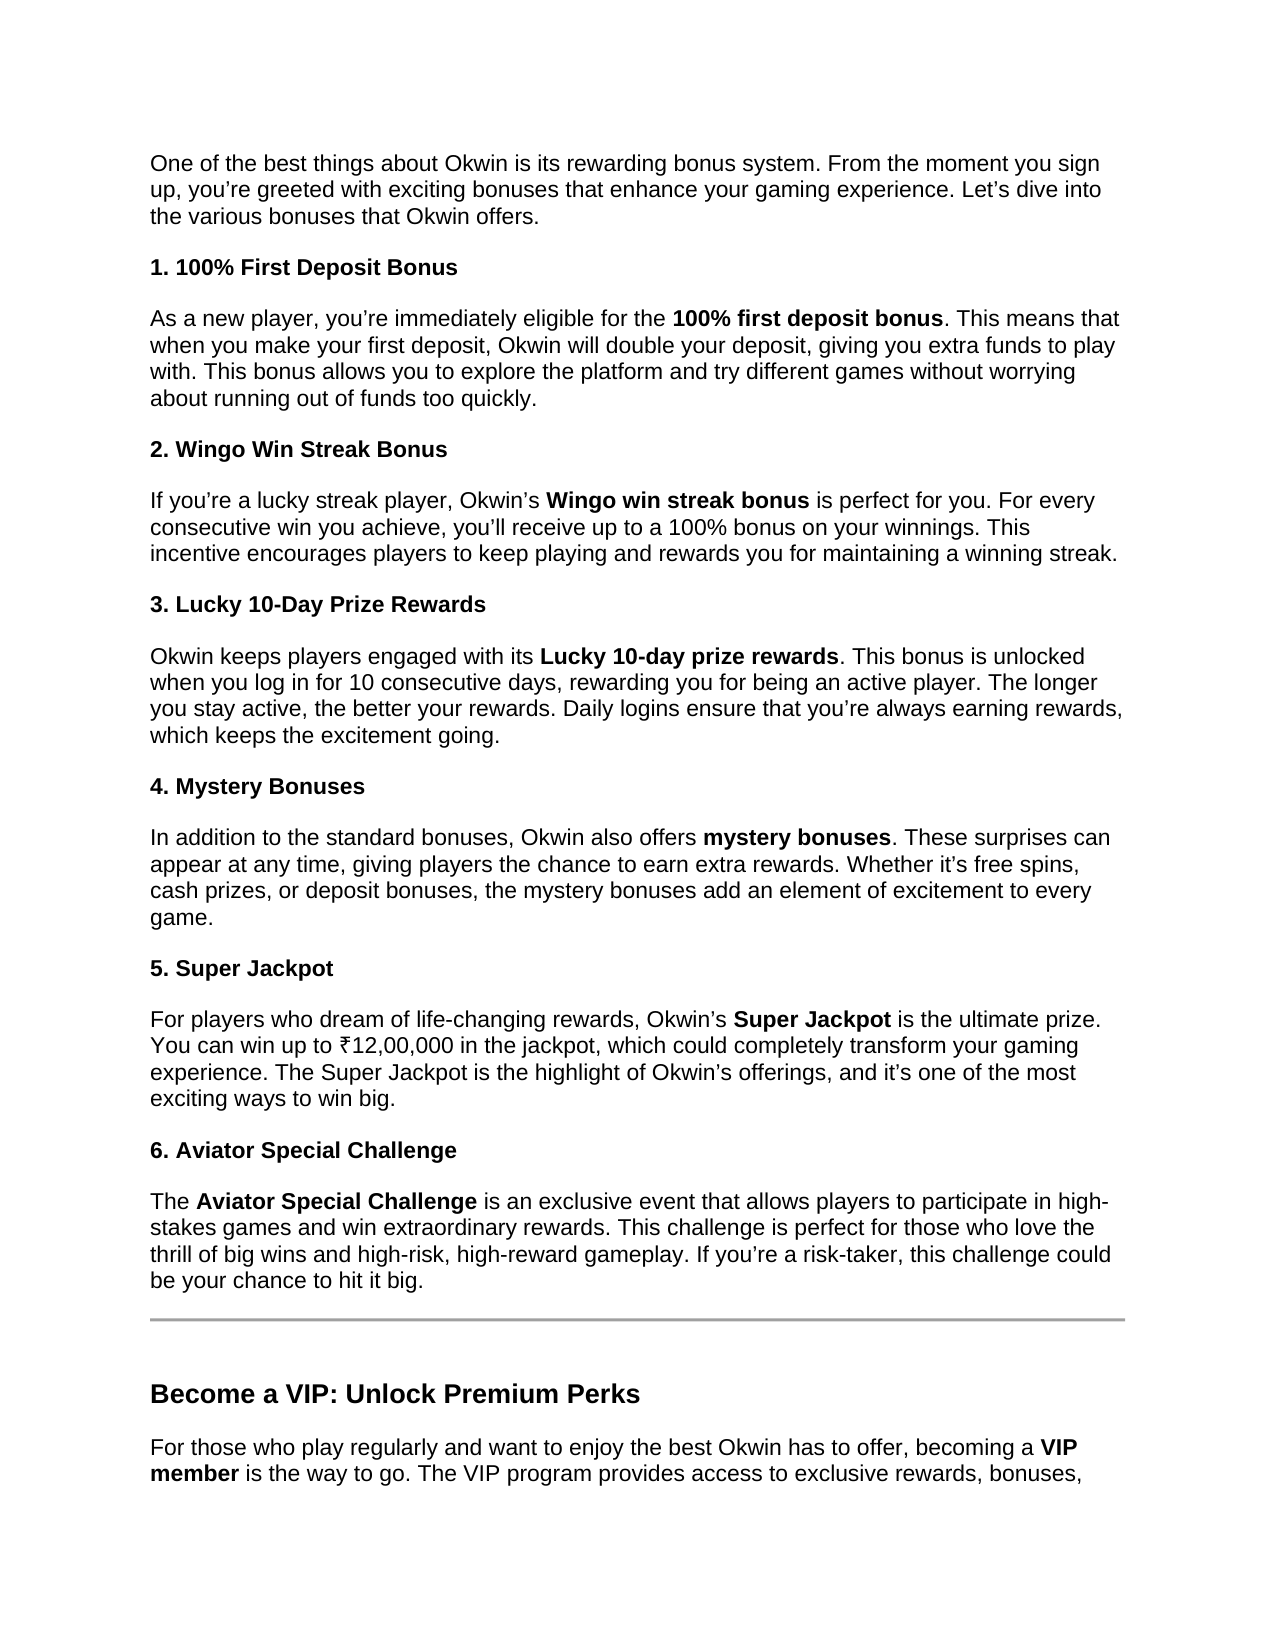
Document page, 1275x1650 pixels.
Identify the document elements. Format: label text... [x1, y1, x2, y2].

subtitle 2. Wingo Win Streak Bonus [150, 436, 1125, 462]
text If you’re a lucky streak player, Okwin’s Wingo win streak bonus is perfect for you. For every consecutive win you achieve, you’ll receive up to a 100% bonus on your winnings. This incentive encourages players to keep playing and rewards you for maintaining a winning streak. [150, 487, 1125, 566]
text The Aviator Special Challenge is an exclusive event that allows players to participate in high-stakes games and win extraordinary rewards. This challenge is perfect for those who love the thrill of big wins and high-risk, high-reward gameplay. If you’re a risk-taker, this challenge could be your chance to hit it big. [150, 1188, 1125, 1293]
subtitle Become a VIP: Unlock Premium Perks [150, 1378, 1125, 1409]
text One of the best things about Okwin is its rewarding bonus system. From the moment you sign up, you’re greeted with exciting bonuses that enhance your gaming experience. Let’s dive into the various bonuses that Okwin offers. [150, 150, 1125, 229]
text As a new player, you’re immediately eligible for the 100% first deposit bonus. This means that when you make your first deposit, Okwin will double your deposit, giving you extra funds to play with. This bonus allows you to explore the platform and try different games without worrying about running out of funds too quickly. [150, 305, 1125, 411]
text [150, 1434, 1125, 1487]
text In addition to the standard bonuses, Okwin also offers mystery bonuses. These surprises can appear at any time, giving players the chance to earn extra rewards. Whether it’s free spins, cash prizes, or deposit bonuses, the mystery bonuses add an element of excitement to every game. [150, 824, 1125, 930]
subtitle 6. Aviator Special Challenge [150, 1137, 1125, 1163]
text For players who dream of life-changing rewards, Okwin’s Super Jackpot is the ultimate prize. You can win up to ₹12,00,000 in the jackpot, which could completely transform your gaming experience. The Super Jackpot is the highlight of Okwin’s offerings, and it’s one of the most exciting ways to win big. [150, 1006, 1125, 1112]
subtitle 5. Super Jackpot [150, 955, 1125, 981]
text Okwin keeps players engaged with its Lucky 10-day prize rewards. This bonus is unlocked when you log in for 10 consecutive days, rewarding you for being an active player. The longer you stay active, the better your rewards. Daily logins ensure that you’re always earning rewards, which keeps the excitement going. [150, 643, 1125, 748]
subtitle 4. Mystery Bonuses [150, 773, 1125, 799]
subtitle 3. Lucky 10-Day Prize Rewards [150, 591, 1125, 618]
subtitle 1. 100% First Deposit Bonus [150, 254, 1125, 280]
